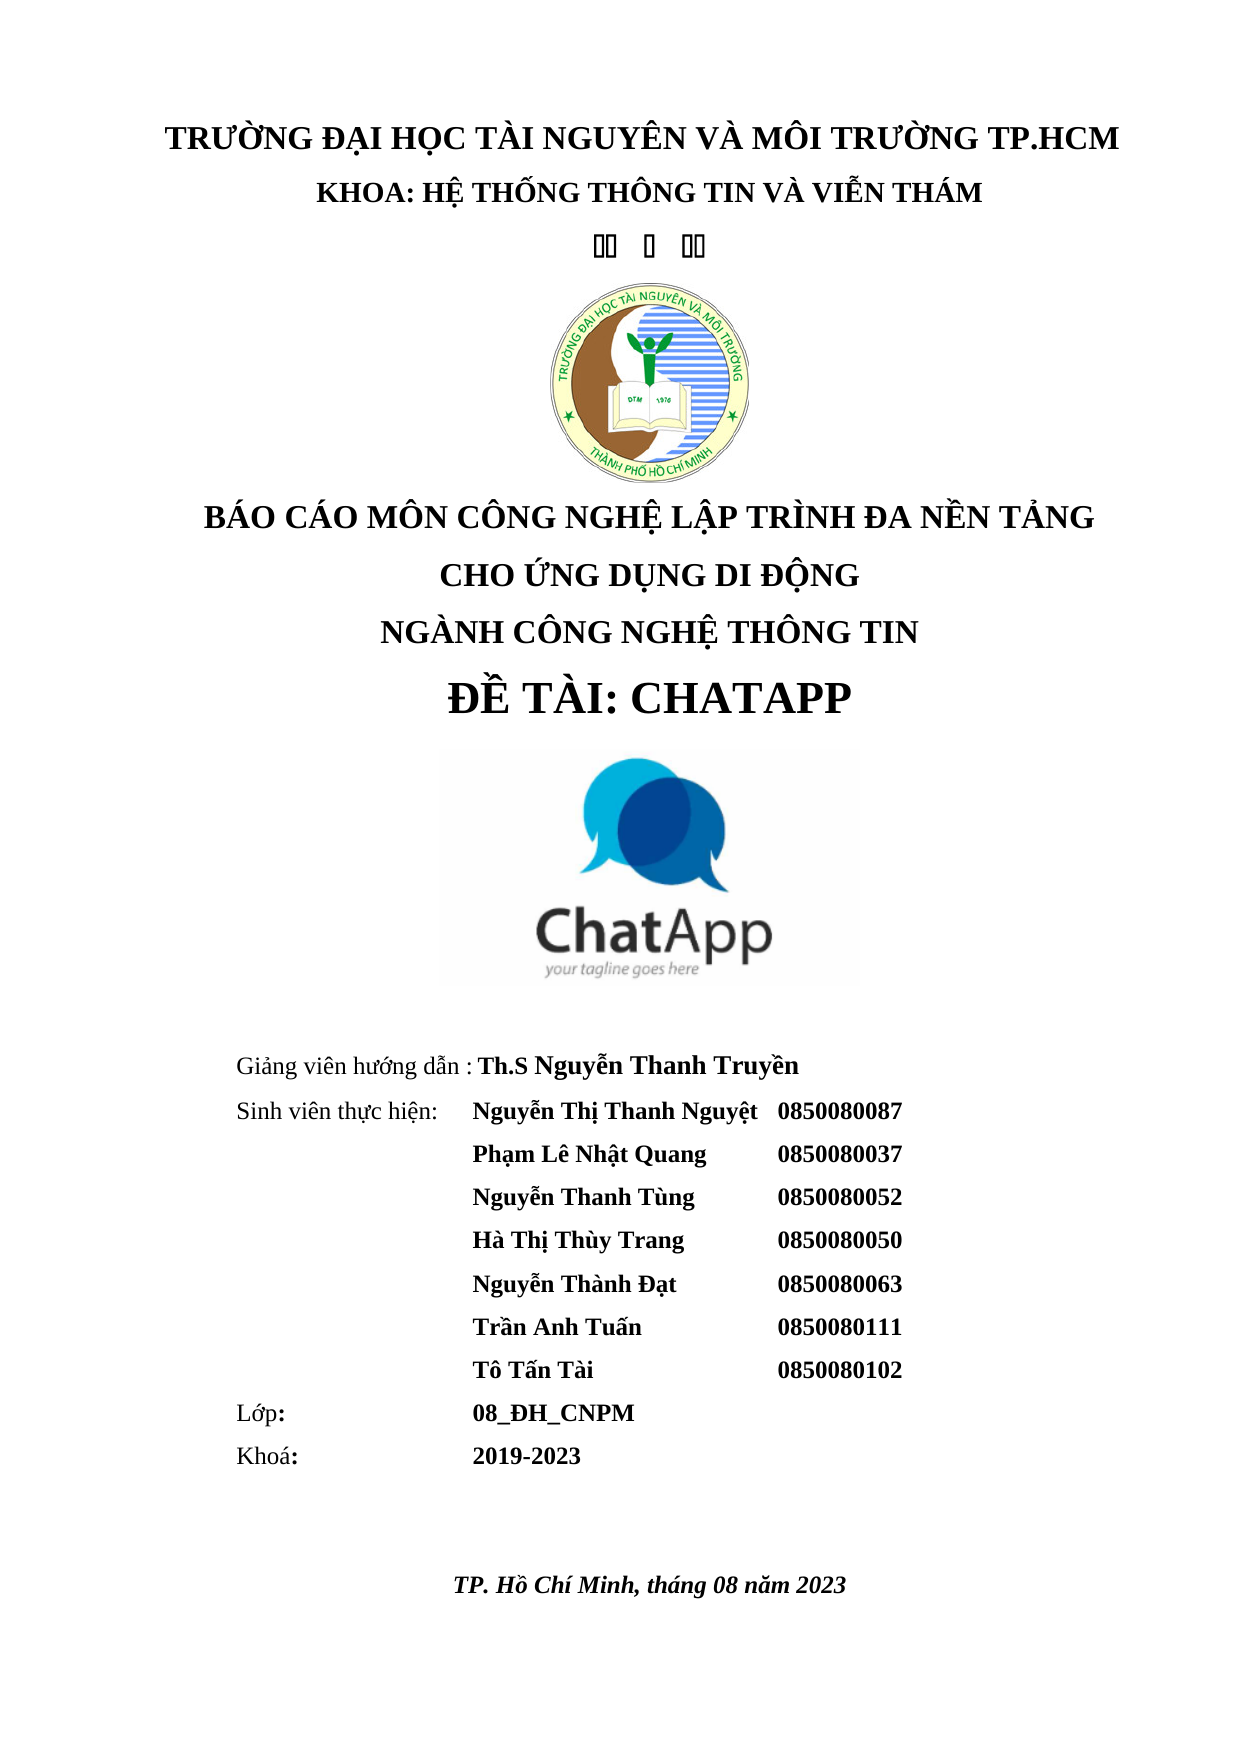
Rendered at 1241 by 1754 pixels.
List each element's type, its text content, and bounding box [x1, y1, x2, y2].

text TRƯỜNG ĐẠI HỌC TÀI NGUYÊN VÀ MÔI TRƯỜNG TP.HCM [162, 118, 1122, 156]
text TP. Hồ Chí Minh, tháng 08 năm 2023 [177, 1571, 1122, 1599]
text Lớp: 08_ĐH_CNPM [236, 1398, 1122, 1427]
text Trần Anh Tuấn 0850080111 [236, 1312, 1122, 1341]
picture [439, 749, 861, 986]
text Tô Tấn Tài 0850080102 [236, 1355, 1122, 1384]
text Hà Thị Thùy Trang 0850080050 [236, 1226, 1122, 1254]
text  [177, 226, 1122, 264]
text ĐỀ TÀI: CHATAPP [177, 670, 1122, 723]
text BÁO CÁO MÔN CÔNG NGHỆ LẬP TRÌNH ĐA NỀN TẢNG CHO ỨNG DỤNG DI ĐỘNG [177, 498, 1122, 593]
text KHOA: HỆ THỐNG THÔNG TIN VÀ VIỄN THÁM [177, 176, 1122, 209]
text NGÀNH CÔNG NGHỆ THÔNG TIN [177, 613, 1122, 651]
text Giảng viên hướng dẫn : Th.S Nguyễn Thanh Truyền [236, 1049, 1122, 1081]
text Nguyễn Thanh Tùng 0850080052 [236, 1182, 1122, 1211]
text Phạm Lê Nhật Quang 0850080037 [236, 1139, 1122, 1168]
picture [550, 283, 749, 483]
text Sinh viên thực hiện: Nguyễn Thị Thanh Nguyệt 0850080087 [236, 1096, 1122, 1125]
text Nguyễn Thành Đạt 0850080063 [236, 1269, 1122, 1297]
text Khoá: 2019-2023 [236, 1441, 1122, 1470]
